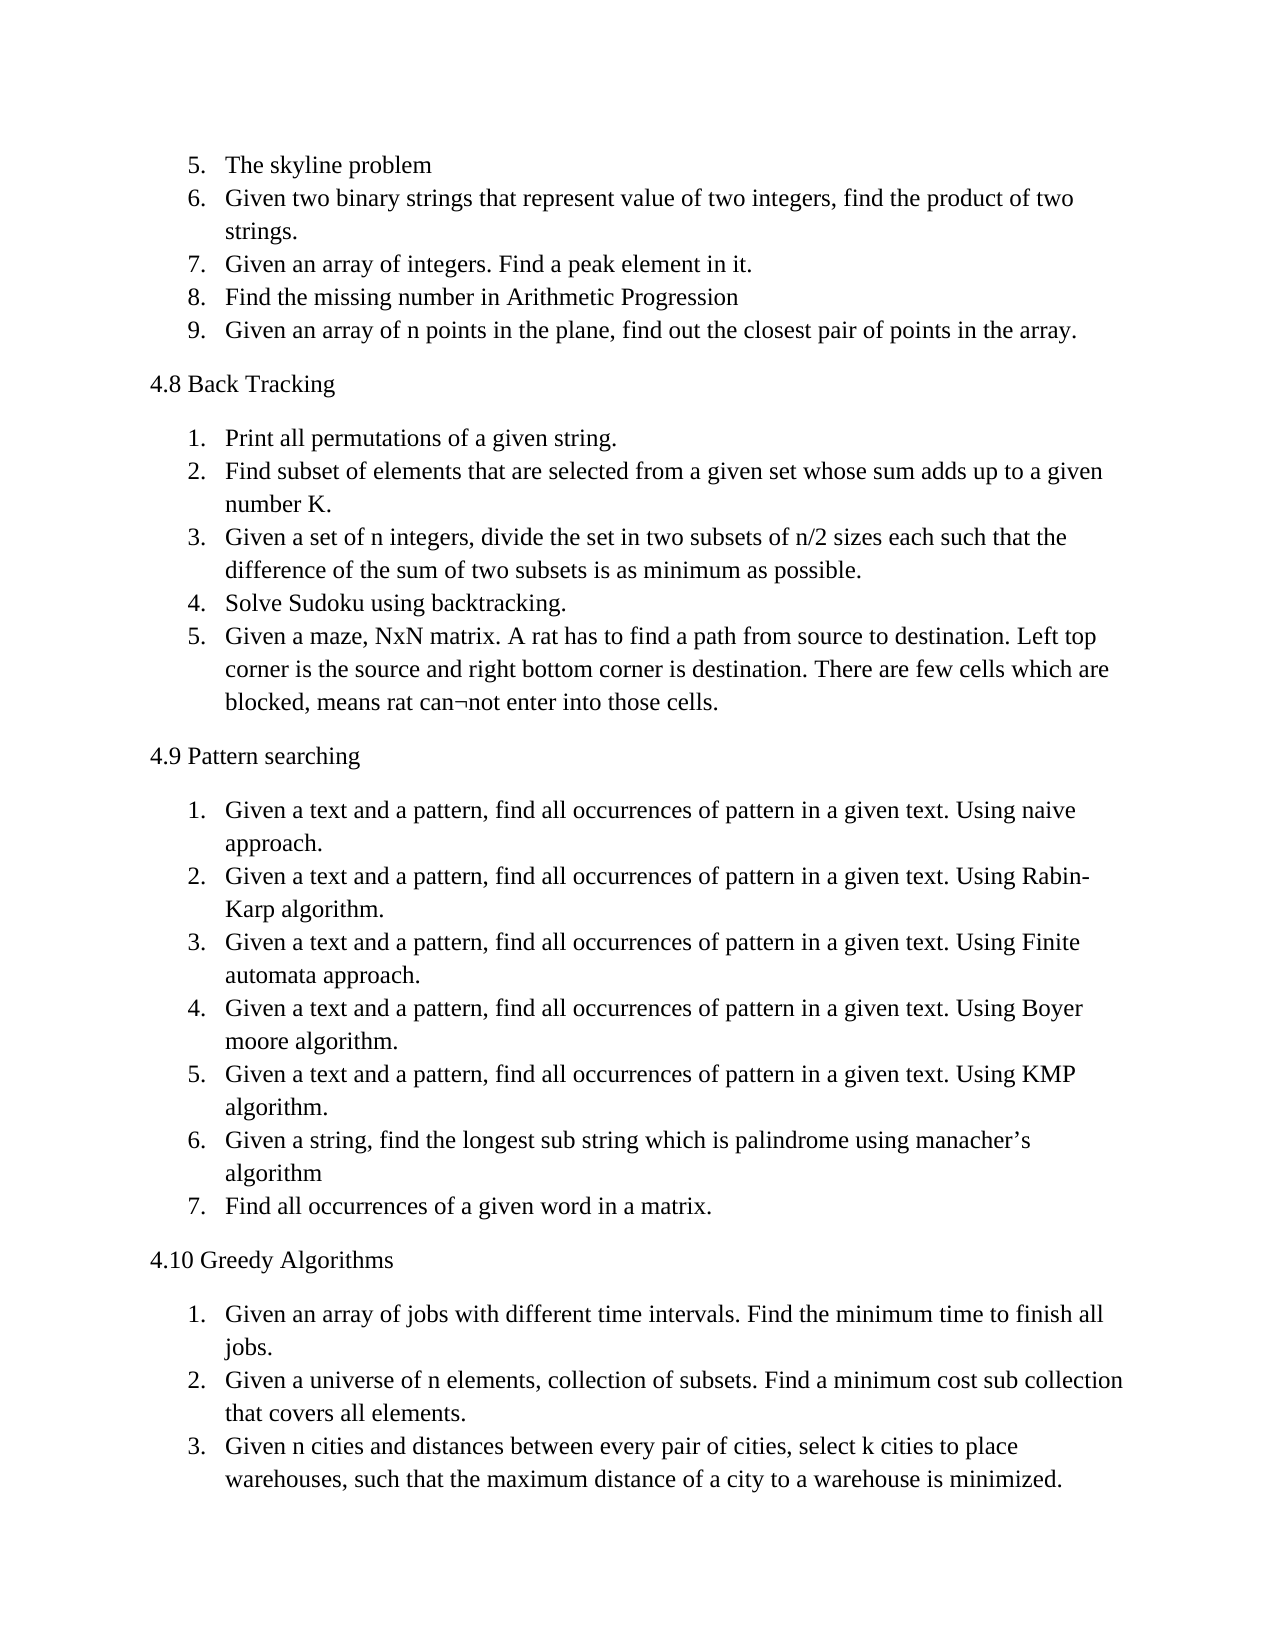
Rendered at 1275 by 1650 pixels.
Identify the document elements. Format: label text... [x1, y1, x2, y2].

list Given a text and a pattern, find all occurrences of pattern in a given text. Using Boyer moore algorithm. [187, 993, 1125, 1054]
list Given a set of n integers, divide the set in two subsets of n/2 sizes each such that the difference of the sum of two subsets is as minimum as possible. [187, 522, 1125, 584]
list Given a string, find the longest sub string which is palindrome using manacher’s algorithm [187, 1125, 1125, 1187]
list Given a text and a pattern, find all occurrences of pattern in a given text. Using naive approach. [187, 795, 1125, 856]
text 4.8 Back Tracking [150, 369, 1125, 398]
list The skyline problem [187, 150, 1125, 179]
list Solve Sudoku using backtracking. [187, 588, 1125, 617]
text 4.9 Pattern searching [150, 741, 1125, 769]
list Given a text and a pattern, find all occurrences of pattern in a given text. Using KMP algorithm. [187, 1059, 1125, 1121]
list Given an array of integers. Find a peak element in it. [187, 249, 1125, 278]
list Find subset of elements that are selected from a given set whose sum adds up to a given number K. [187, 456, 1125, 518]
list Find all occurrences of a given word in a matrix. [187, 1191, 1125, 1220]
list Find the missing number in Arithmetic Progression [187, 282, 1125, 311]
list Given a universe of n elements, collection of subsets. Find a minimum cost sub collection that covers all elements. [187, 1365, 1125, 1426]
list Given a text and a pattern, find all occurrences of pattern in a given text. Using Rabin-Karp algorithm. [187, 861, 1125, 922]
list Given n cities and distances between every pair of cities, select k cities to place warehouses, such that the maximum distance of a city to a warehouse is minimized. [187, 1431, 1125, 1492]
list Given an array of n points in the plane, find out the closest pair of points in the array. [187, 315, 1125, 344]
list Given a text and a pattern, find all occurrences of pattern in a given text. Using Finite automata approach. [187, 927, 1125, 988]
list Print all permutations of a given string. [187, 423, 1125, 452]
list Given an array of jobs with different time intervals. Find the minimum time to finish all jobs. [187, 1299, 1125, 1360]
list Given a maze, NxN matrix. A rat has to find a path from source to destination. Left top corner is the source and right bottom corner is destination. There are few cells which are blocked, means rat can¬not enter into those cells. [187, 621, 1125, 716]
text 4.10 Greedy Algorithms [150, 1245, 1125, 1273]
list Given two binary strings that represent value of two integers, find the product of two strings. [187, 183, 1125, 245]
